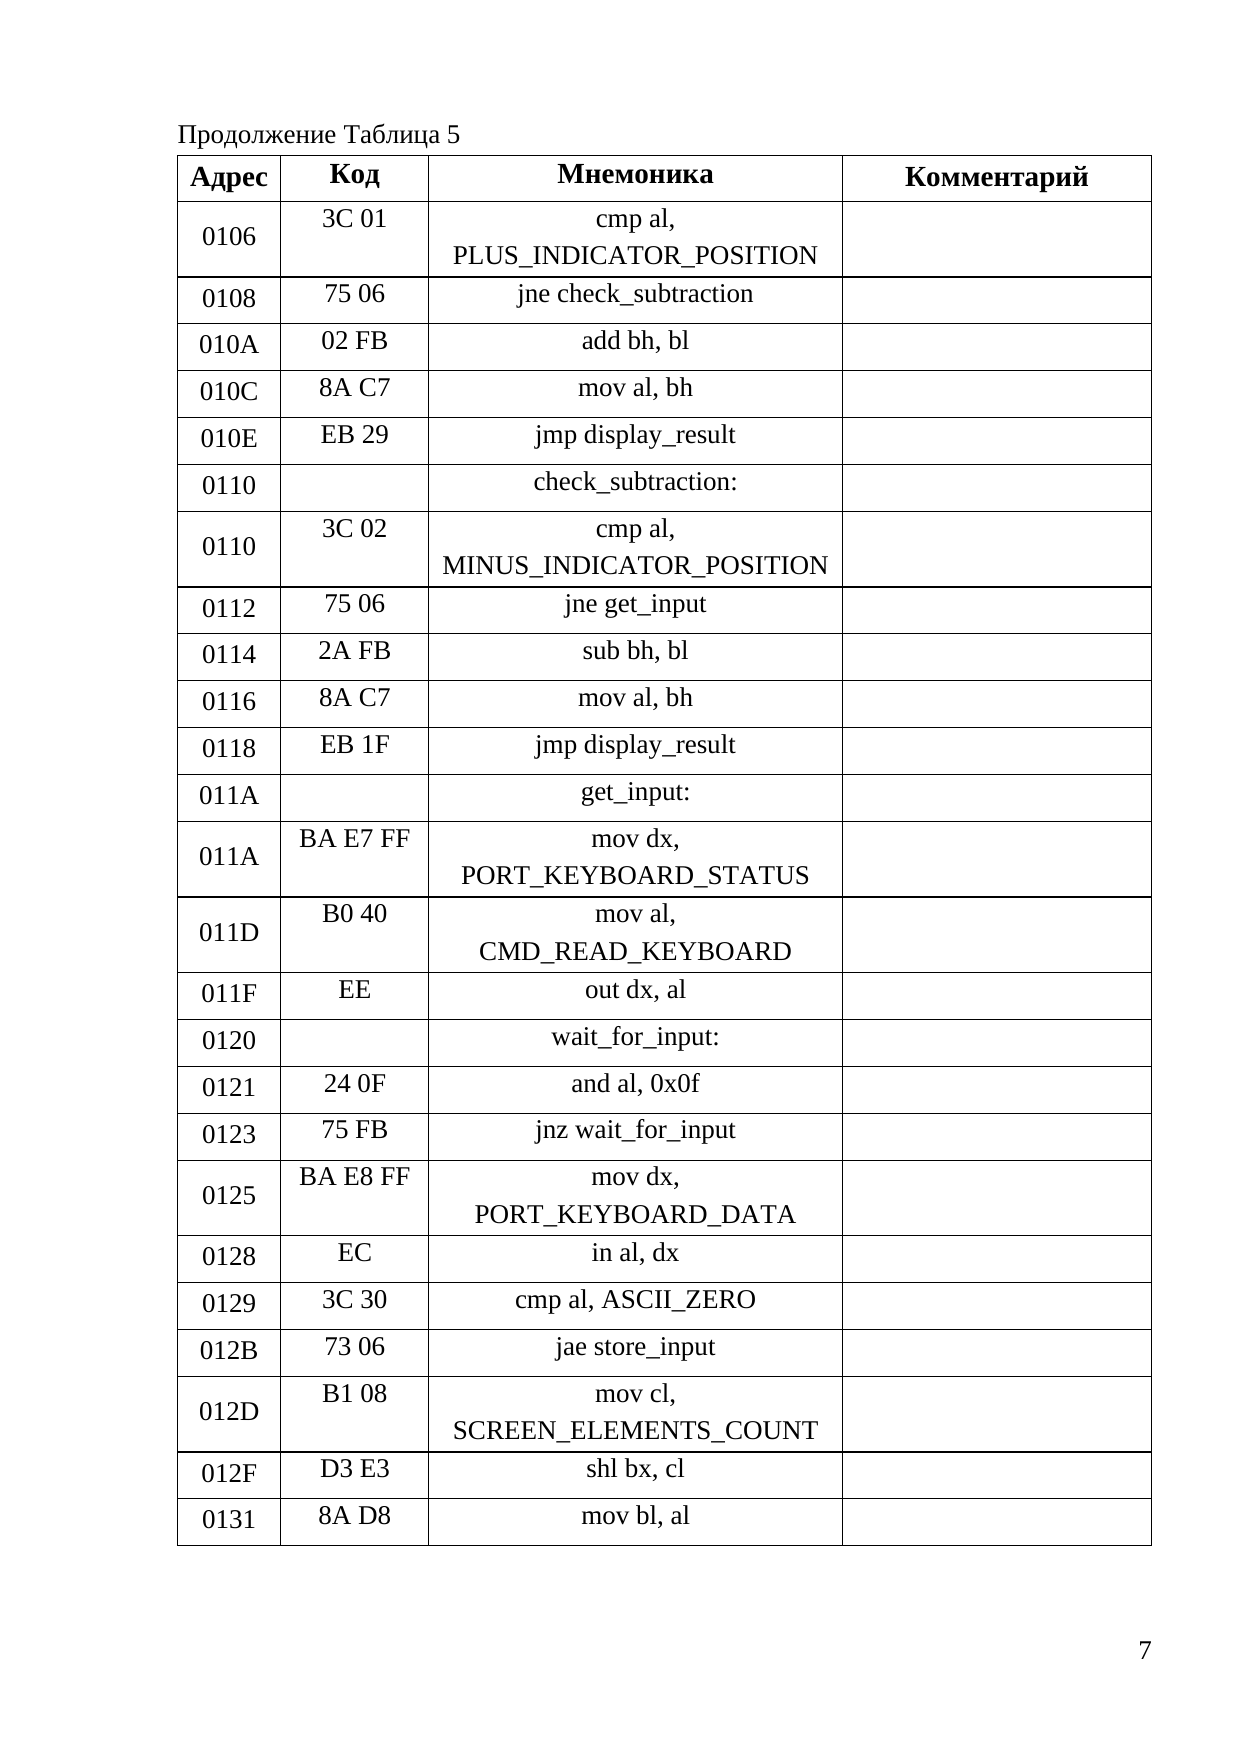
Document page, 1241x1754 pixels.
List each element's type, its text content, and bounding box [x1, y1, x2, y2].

table_cell 2A FB [281, 634, 428, 680]
table_cell 3C 01 [281, 202, 428, 276]
table_cell 0118 [178, 728, 280, 774]
table_cell [843, 1453, 1151, 1498]
table_cell in al, dx [429, 1236, 842, 1282]
table_cell 0129 [178, 1283, 280, 1329]
table_cell 8A D8 [281, 1499, 428, 1545]
table_cell 011A [178, 775, 280, 821]
table_cell 0128 [178, 1236, 280, 1282]
table_cell out dx, al [429, 973, 842, 1019]
table_cell 011F [178, 973, 280, 1019]
table_cell add bh, bl [429, 324, 842, 370]
table_cell [843, 681, 1151, 727]
table_cell jne get_input [429, 588, 842, 633]
table_cell D3 E3 [281, 1453, 428, 1498]
table_cell [843, 202, 1151, 276]
table_cell cmp al, PLUS_INDICATOR_POSITION [429, 202, 842, 276]
table_cell 0116 [178, 681, 280, 727]
table_cell 24 0F [281, 1067, 428, 1113]
table_cell [843, 512, 1151, 586]
table_cell jmp display_result [429, 728, 842, 774]
table_cell 0114 [178, 634, 280, 680]
table_cell mov dx, PORT_KEYBOARD_DATA [429, 1161, 842, 1235]
table_cell [843, 973, 1151, 1019]
table_cell 8A C7 [281, 681, 428, 727]
table_cell 012F [178, 1453, 280, 1498]
table_header Мнемоника [429, 156, 842, 201]
table_cell [843, 418, 1151, 464]
table_cell 010E [178, 418, 280, 464]
table_cell [843, 278, 1151, 323]
table_cell mov bl, al [429, 1499, 842, 1545]
table_cell 3C 02 [281, 512, 428, 586]
table_cell EE [281, 973, 428, 1019]
table_cell [843, 1161, 1151, 1235]
table_cell BA E7 FF [281, 822, 428, 896]
table_cell 011D [178, 898, 280, 972]
table_cell 0131 [178, 1499, 280, 1545]
table_cell 012B [178, 1330, 280, 1376]
table_cell [281, 1020, 428, 1066]
table_cell 0121 [178, 1067, 280, 1113]
table_cell BA E8 FF [281, 1161, 428, 1235]
table_cell mov al, CMD_READ_KEYBOARD [429, 898, 842, 972]
text Продолжение Таблица 5 [177, 118, 1152, 149]
table_cell 8A C7 [281, 371, 428, 417]
table_cell 010C [178, 371, 280, 417]
table_cell 0110 [178, 512, 280, 586]
table_cell mov al, bh [429, 371, 842, 417]
table_cell EC [281, 1236, 428, 1282]
table_cell jae store_input [429, 1330, 842, 1376]
table_cell 0120 [178, 1020, 280, 1066]
table_cell [843, 728, 1151, 774]
table_cell 0110 [178, 465, 280, 511]
table_cell 012D [178, 1377, 280, 1451]
table_cell 011A [178, 822, 280, 896]
table_cell shl bx, cl [429, 1453, 842, 1498]
table_cell [843, 1499, 1151, 1545]
table_cell [843, 1330, 1151, 1376]
table_cell EB 29 [281, 418, 428, 464]
table_cell 0106 [178, 202, 280, 276]
table_cell jnz wait_for_input [429, 1114, 842, 1159]
table_cell mov cl, SCREEN_ELEMENTS_COUNT [429, 1377, 842, 1451]
table_cell B1 08 [281, 1377, 428, 1451]
table_cell 0125 [178, 1161, 280, 1235]
table_cell [281, 465, 428, 511]
table_cell wait_for_input: [429, 1020, 842, 1066]
table_cell 010A [178, 324, 280, 370]
table_cell 75 06 [281, 588, 428, 633]
table_cell cmp al, ASCII_ZERO [429, 1283, 842, 1329]
table_header Комментарий [843, 156, 1151, 201]
table_cell EB 1F [281, 728, 428, 774]
table_cell [843, 822, 1151, 896]
table_cell cmp al, MINUS_INDICATOR_POSITION [429, 512, 842, 586]
table_cell [281, 775, 428, 821]
table_cell [843, 1236, 1151, 1282]
table_cell B0 40 [281, 898, 428, 972]
table_cell 0112 [178, 588, 280, 633]
table_cell [843, 588, 1151, 633]
table_cell [843, 371, 1151, 417]
table_cell [843, 634, 1151, 680]
table_cell mov al, bh [429, 681, 842, 727]
table_cell 75 FB [281, 1114, 428, 1159]
table_cell 3C 30 [281, 1283, 428, 1329]
table_cell check_subtraction: [429, 465, 842, 511]
table_cell [843, 1114, 1151, 1159]
table_cell jmp display_result [429, 418, 842, 464]
table_cell [843, 898, 1151, 972]
table_cell [843, 324, 1151, 370]
table_cell 0123 [178, 1114, 280, 1159]
table_cell 73 06 [281, 1330, 428, 1376]
table_cell mov dx, PORT_KEYBOARD_STATUS [429, 822, 842, 896]
table_cell 75 06 [281, 278, 428, 323]
table_cell sub bh, bl [429, 634, 842, 680]
table_cell and al, 0x0f [429, 1067, 842, 1113]
table_cell [843, 775, 1151, 821]
table_cell 0108 [178, 278, 280, 323]
table_cell get_input: [429, 775, 842, 821]
table_cell [843, 1067, 1151, 1113]
table_cell jne check_subtraction [429, 278, 842, 323]
table_header Адрес [178, 156, 280, 201]
table_header Код [281, 156, 428, 201]
table_cell 02 FB [281, 324, 428, 370]
table_cell [843, 465, 1151, 511]
table_cell [843, 1283, 1151, 1329]
table_cell [843, 1020, 1151, 1066]
table_cell [843, 1377, 1151, 1451]
